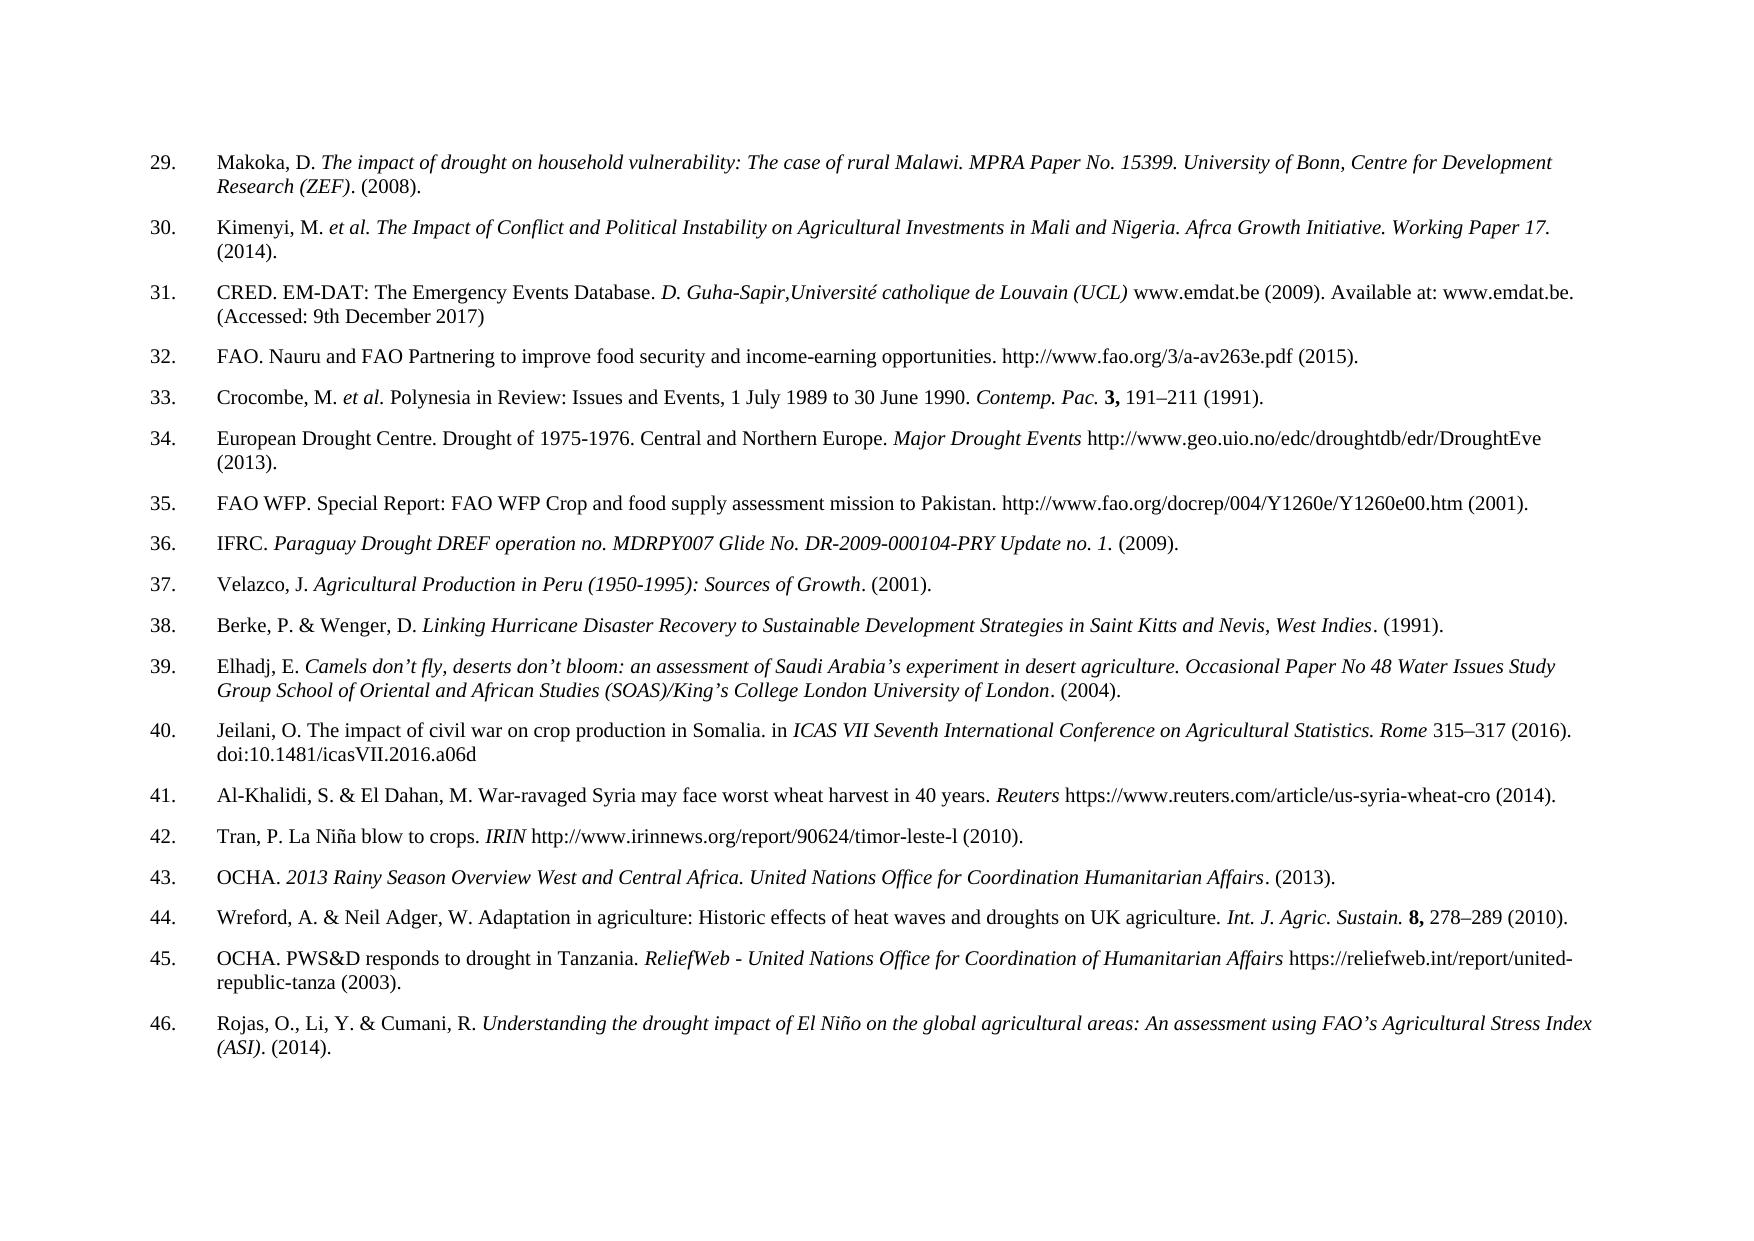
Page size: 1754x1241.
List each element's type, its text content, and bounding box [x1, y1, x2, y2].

text 32. FAO. Nauru and FAO Partnering to improve food security and income-earning opportunities. http://www.fao.org/3/a-av263e.pdf (2015). [150, 344, 1604, 368]
text 44. Wreford, A. & Neil Adger, W. Adaptation in agriculture: Historic effects of heat waves and droughts on UK agriculture. Int. J. Agric. Sustain. 8, 278–289 (2010). [150, 905, 1604, 929]
text 37. Velazco, J. Agricultural Production in Peru (1950-1995): Sources of Growth. (2001). [150, 572, 1604, 596]
text 33. Crocombe, M. et al. Polynesia in Review: Issues and Events, 1 July 1989 to 30 June 1990. Contemp. Pac. 3, 191–211 (1991). [150, 385, 1604, 409]
text 30. Kimenyi, M. et al. The Impact of Conflict and Political Instability on Agricultural Investments in Mali and Nigeria. Afrca Growth Initiative. Working Paper 17. (2014). [150, 215, 1604, 263]
text 45. OCHA. PWS&D responds to drought in Tanzania. ReliefWeb - United Nations Office for Coordination of Humanitarian Affairs https://reliefweb.int/report/united-republic-tanza (2003). [150, 946, 1604, 994]
text 34. European Drought Centre. Drought of 1975-1976. Central and Northern Europe. Major Drought Events http://www.geo.uio.no/edc/droughtdb/edr/DroughtEve (2013). [150, 426, 1604, 474]
text 38. Berke, P. & Wenger, D. Linking Hurricane Disaster Recovery to Sustainable Development Strategies in Saint Kitts and Nevis, West Indies. (1991). [150, 613, 1604, 637]
text 39. Elhadj, E. Camels don’t fly, deserts don’t bloom: an assessment of Saudi Arabia’s experiment in desert agriculture. Occasional Paper No 48 Water Issues Study Group School of Oriental and African Studies (SOAS)/King’s College London University of London. (2004). [150, 653, 1604, 702]
text 43. OCHA. 2013 Rainy Season Overview West and Central Africa. United Nations Office for Coordination Humanitarian Affairs. (2013). [150, 864, 1604, 889]
text 42. Tran, P. La Niña blow to crops. IRIN http://www.irinnews.org/report/90624/timor-leste-l (2010). [150, 824, 1604, 848]
text 46. Rojas, O., Li, Y. & Cumani, R. Understanding the drought impact of El Niño on the global agricultural areas: An assessment using FAO’s Agricultural Stress Index (ASI). (2014). [150, 1011, 1604, 1059]
text 31. CRED. EM-DAT: The Emergency Events Database. D. Guha-Sapir,Université catholique de Louvain (UCL) www.emdat.be (2009). Available at: www.emdat.be. (Accessed: 9th December 2017) [150, 279, 1604, 328]
text 40. Jeilani, O. The impact of civil war on crop production in Somalia. in ICAS VII Seventh International Conference on Agricultural Statistics. Rome 315–317 (2016). doi:10.1481/icasVII.2016.a06d [150, 718, 1604, 766]
text 36. IFRC. Paraguay Drought DREF operation no. MDRPY007 Glide No. DR-2009-000104-PRY Update no. 1. (2009). [150, 531, 1604, 555]
text 41. Al-Khalidi, S. & El Dahan, M. War-ravaged Syria may face worst wheat harvest in 40 years. Reuters https://www.reuters.com/article/us-syria-wheat-cro (2014). [150, 783, 1604, 807]
text 35. FAO WFP. Special Report: FAO WFP Crop and food supply assessment mission to Pakistan. http://www.fao.org/docrep/004/Y1260e/Y1260e00.htm (2001). [150, 491, 1604, 515]
text 29. Makoka, D. The impact of drought on household vulnerability: The case of rural Malawi. MPRA Paper No. 15399. University of Bonn, Centre for Development Research (ZEF). (2008). [150, 150, 1604, 198]
